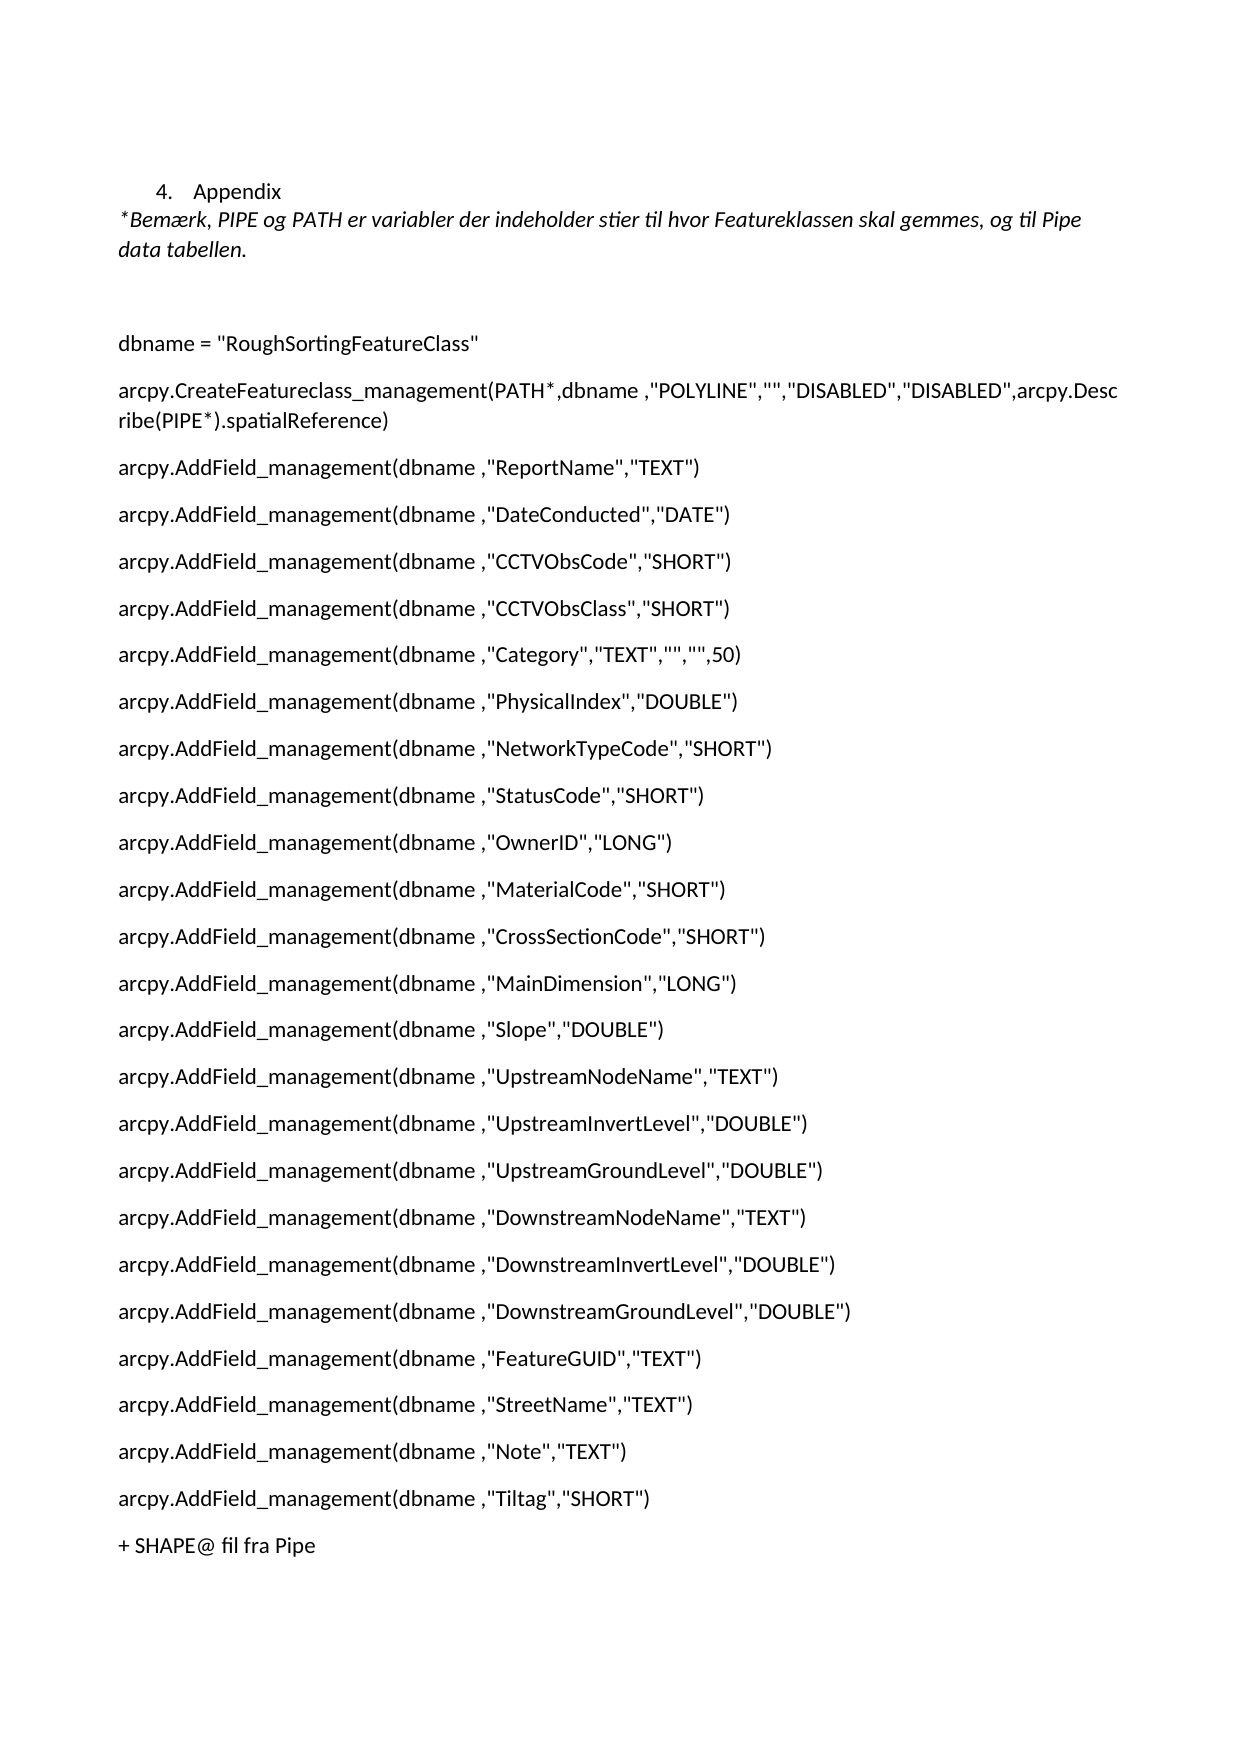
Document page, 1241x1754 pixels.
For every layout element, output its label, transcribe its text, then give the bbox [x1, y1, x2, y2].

text arcpy.CreateFeatureclass_management(PATH*,dbname ,"POLYLINE","","DISABLED","DISABLED",arcpy.Describe(PIPE*).spatialReference) [118, 376, 1122, 434]
text arcpy.AddField_management(dbname ,"DownstreamGroundLevel","DOUBLE") [118, 1297, 1122, 1325]
text dbname = "RoughSortingFeatureClass" [118, 329, 1122, 357]
text arcpy.AddField_management(dbname ,"Note","TEXT") [118, 1437, 1122, 1466]
text arcpy.AddField_management(dbname ,"CCTVObsClass","SHORT") [118, 594, 1122, 622]
text *Bemærk, PIPE og PATH er variabler der indeholder stier til hvor Featureklassen skal gemmes, og til Pipe data tabellen. [118, 205, 1122, 263]
text arcpy.AddField_management(dbname ,"MainDimension","LONG") [118, 969, 1122, 997]
text arcpy.AddField_management(dbname ,"FeatureGUID","TEXT") [118, 1344, 1122, 1372]
text arcpy.AddField_management(dbname ,"StatusCode","SHORT") [118, 781, 1122, 809]
text arcpy.AddField_management(dbname ,"UpstreamGroundLevel","DOUBLE") [118, 1156, 1122, 1184]
text arcpy.AddField_management(dbname ,"CCTVObsCode","SHORT") [118, 547, 1122, 575]
text arcpy.AddField_management(dbname ,"DownstreamInvertLevel","DOUBLE") [118, 1250, 1122, 1278]
text arcpy.AddField_management(dbname ,"Category","TEXT","","",50) [118, 641, 1122, 669]
text arcpy.AddField_management(dbname ,"CrossSectionCode","SHORT") [118, 922, 1122, 950]
text + SHAPE@ fil fra Pipe [118, 1531, 1122, 1559]
text arcpy.AddField_management(dbname ,"Tiltag","SHORT") [118, 1484, 1122, 1512]
text arcpy.AddField_management(dbname ,"PhysicalIndex","DOUBLE") [118, 687, 1122, 716]
text arcpy.AddField_management(dbname ,"UpstreamInvertLevel","DOUBLE") [118, 1109, 1122, 1137]
text arcpy.AddField_management(dbname ,"Slope","DOUBLE") [118, 1016, 1122, 1044]
text arcpy.AddField_management(dbname ,"DownstreamNodeName","TEXT") [118, 1203, 1122, 1231]
text arcpy.AddField_management(dbname ,"NetworkTypeCode","SHORT") [118, 734, 1122, 762]
text arcpy.AddField_management(dbname ,"MaterialCode","SHORT") [118, 875, 1122, 903]
text arcpy.AddField_management(dbname ,"OwnerID","LONG") [118, 828, 1122, 856]
list Appendix [156, 177, 1122, 205]
text arcpy.AddField_management(dbname ,"DateConducted","DATE") [118, 500, 1122, 528]
text arcpy.AddField_management(dbname ,"ReportName","TEXT") [118, 453, 1122, 481]
text arcpy.AddField_management(dbname ,"UpstreamNodeName","TEXT") [118, 1062, 1122, 1091]
text arcpy.AddField_management(dbname ,"StreetName","TEXT") [118, 1391, 1122, 1419]
